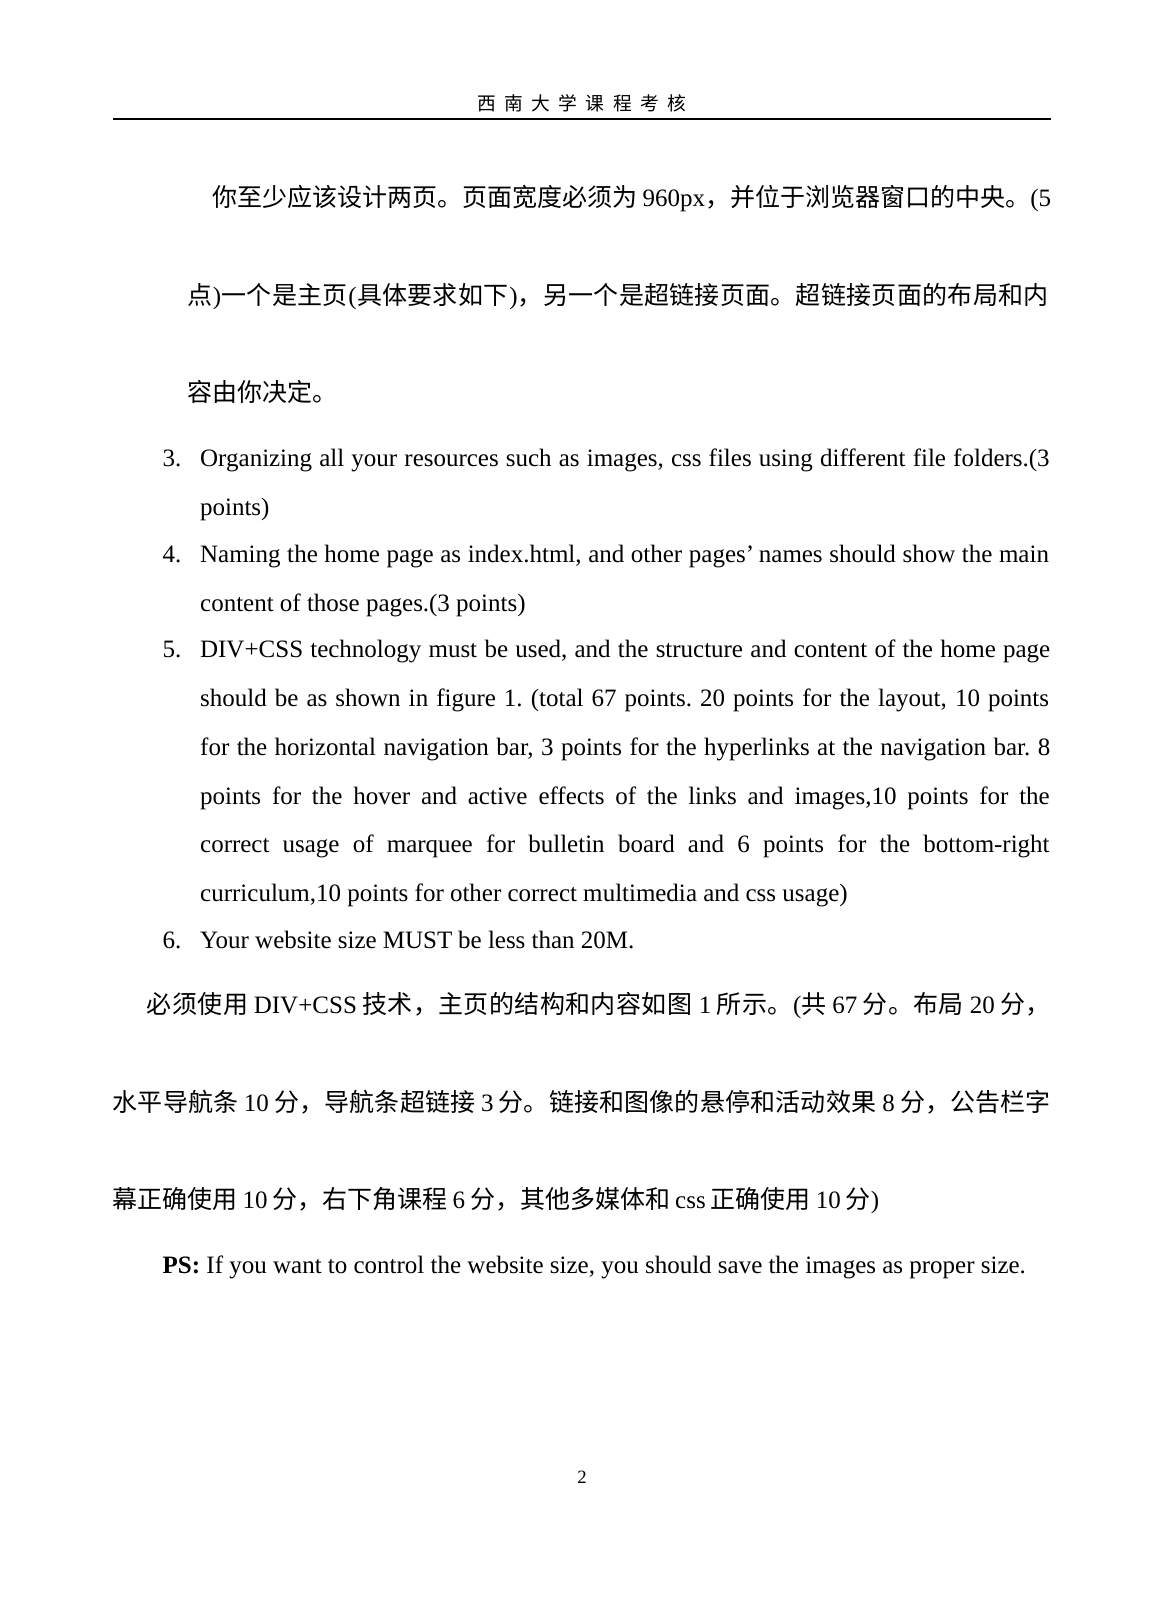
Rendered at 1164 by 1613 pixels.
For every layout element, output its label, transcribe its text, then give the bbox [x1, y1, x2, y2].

text PS: If you want to control the website size, you should save the images as proper size. [162, 1248, 1051, 1281]
text 你至少应该设计两页。页面宽度必须为960px，并位于浏览器窗口的中央。(5点)一个是主页(具体要求如下)，另一个是超链接页面。超链接页面的布局和内容由你决定。 [187, 163, 1051, 423]
text 必须使用DIV+CSS技术，主页的结构和内容如图1所示。(共67分。布局20分，水平导航条10分，导航条超链接3分。链接和图像的悬停和活动效果8分，公告栏字幕正确使用10分，右下角课程6分，其他多媒体和css正确使用10分) [112, 970, 1051, 1230]
list Your website size MUST be less than 20M. [162, 923, 1051, 956]
list DIV+CSS technology must be used, and the structure and content of the home page should be as shown in figure 1. (total 67 points. 20 points for the layout, 10 points for the horizontal navigation bar, 3 points for the hyperlinks at the navigation bar. 8 points for the hover and active effects of the links and images,10 points for the correct usage of marquee for bulletin board and 6 points for the bottom-right curriculum,10 points for other correct multimedia and css usage) [162, 633, 1051, 909]
list Naming the home page as index.html, and other pages’ names should show the main content of those pages.(3 points) [162, 537, 1051, 618]
list Organizing all your resources such as images, css files using different file folders.(3 points) [162, 441, 1051, 523]
